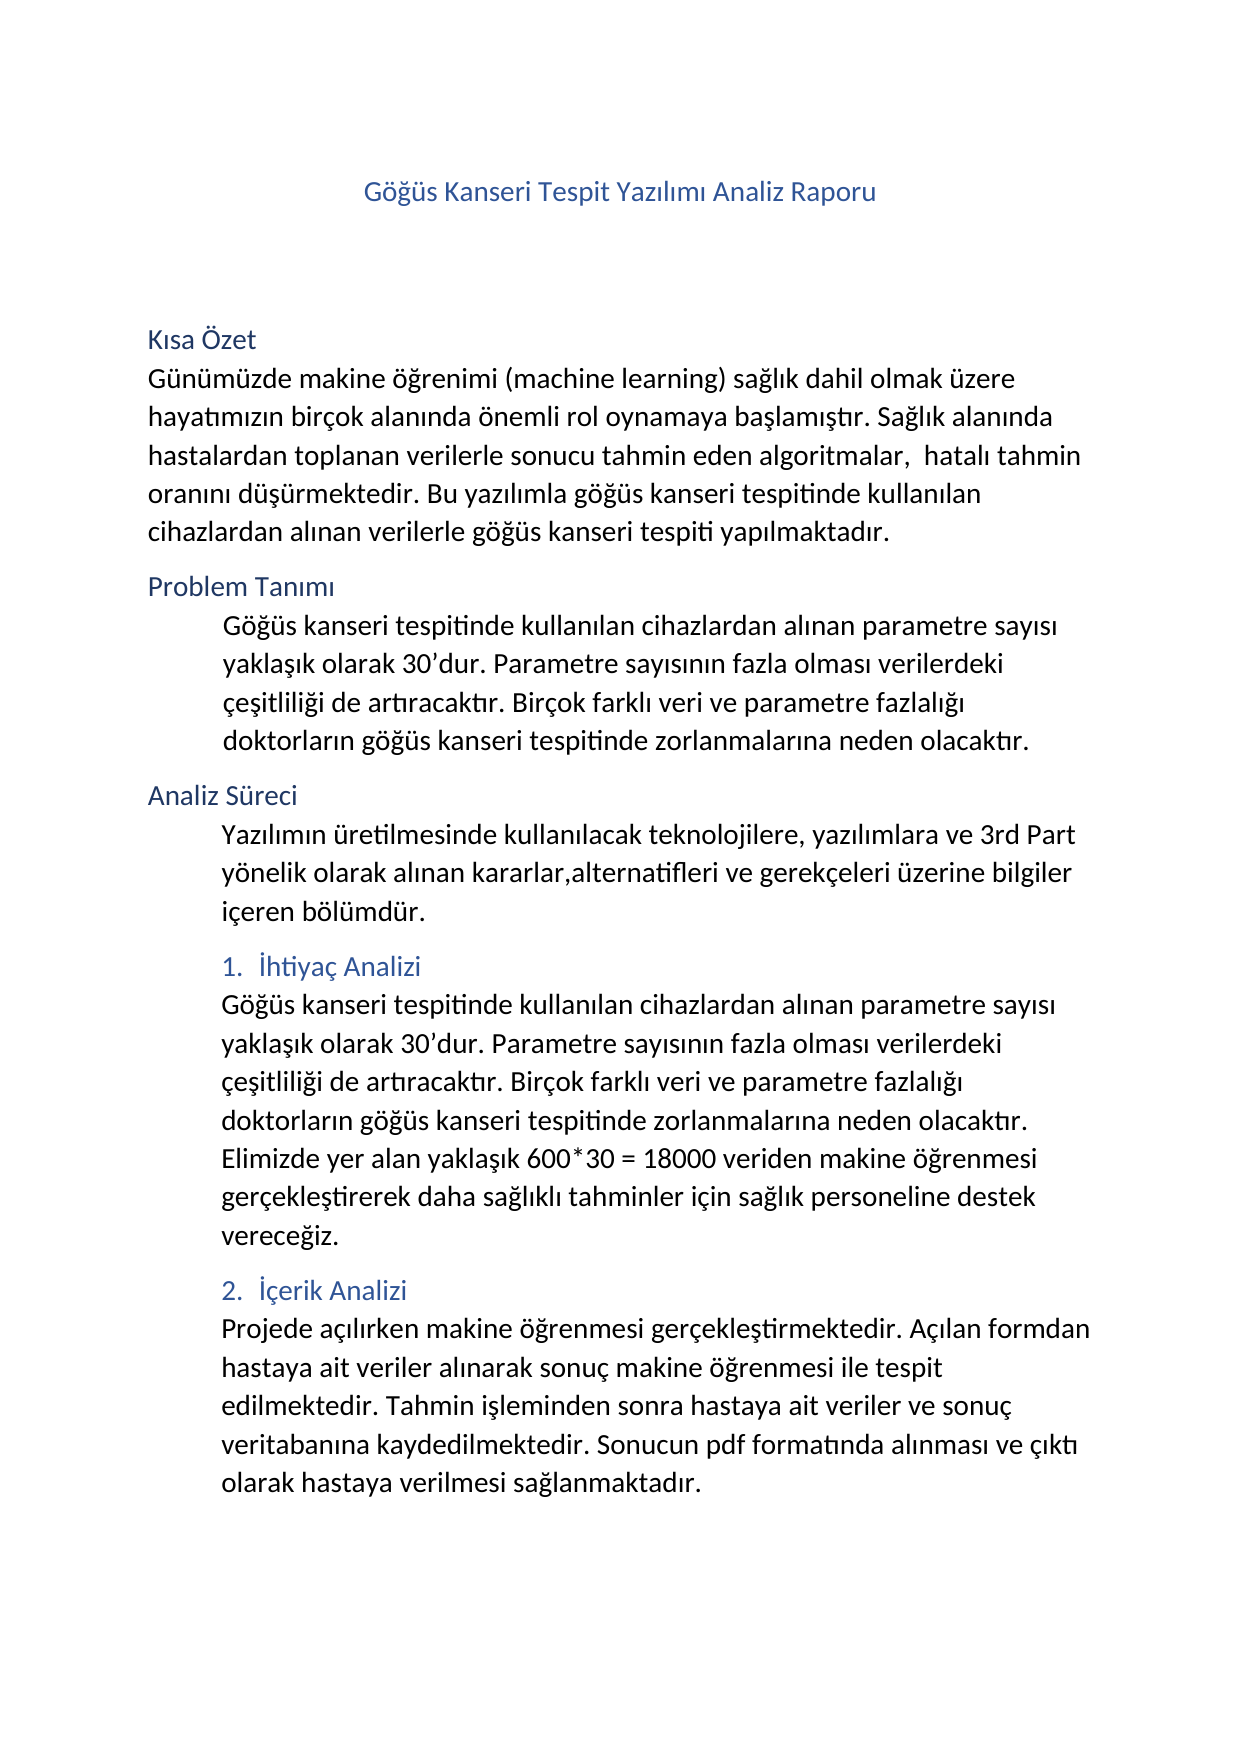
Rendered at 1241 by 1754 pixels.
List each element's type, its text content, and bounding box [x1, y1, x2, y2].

subtitle İçerik Analizi [221, 1272, 1093, 1308]
subtitle Kısa Özet [148, 321, 1093, 357]
text Günümüzde makine öğrenimi (machine learning) sağlık dahil olmak üzere hayatımızın birçok alanında önemli rol oynamaya başlamıştır. Sağlık alanında hastalardan toplanan verilerle sonucu tahmin eden algoritmalar, hatalı tahmin oranını düşürmektedir. Bu yazılımla göğüs kanseri tespitinde kullanılan cihazlardan alınan verilerle göğüs kanseri tespiti yapılmaktadır. [148, 360, 1093, 549]
text Göğüs kanseri tespitinde kullanılan cihazlardan alınan parametre sayısı yaklaşık olarak 30’dur. Parametre sayısının fazla olması verilerdeki çeşitliliği de artıracaktır. Birçok farklı veri ve parametre fazlalığı doktorların göğüs kanseri tespitinde zorlanmalarına neden olacaktır. [223, 607, 1093, 758]
text Yazılımın üretilmesinde kullanılacak teknolojilere, yazılımlara ve 3rd Part yönelik olarak alınan kararlar,alternatifleri ve gerekçeleri üzerine bilgiler içeren bölümdür. [221, 816, 1093, 928]
text Projede açılırken makine öğrenmesi gerçekleştirmektedir. Açılan formdan hastaya ait veriler alınarak sonuç makine öğrenmesi ile tespit edilmektedir. Tahmin işleminden sonra hastaya ait veriler ve sonuç veritabanına kaydedilmektedir. Sonucun pdf formatında alınması ve çıktı olarak hastaya verilmesi sağlanmaktadır. [221, 1310, 1093, 1500]
subtitle Analiz Süreci [148, 777, 1093, 813]
subtitle İhtiyaç Analizi [221, 948, 1093, 983]
subtitle Problem Tanımı [148, 568, 1093, 604]
text Göğüs kanseri tespitinde kullanılan cihazlardan alınan parametre sayısı yaklaşık olarak 30’dur. Parametre sayısının fazla olması verilerdeki çeşitliliği de artıracaktır. Birçok farklı veri ve parametre fazlalığı doktorların göğüs kanseri tespitinde zorlanmalarına neden olacaktır. Elimizde yer alan yaklaşık 600*30 = 18000 veriden makine öğrenmesi gerçekleştirerek daha sağlıklı tahminler için sağlık personeline destek vereceğiz. [221, 986, 1093, 1252]
subtitle Göğüs Kanseri Tespit Yazılımı Analiz Raporu [148, 173, 1093, 208]
